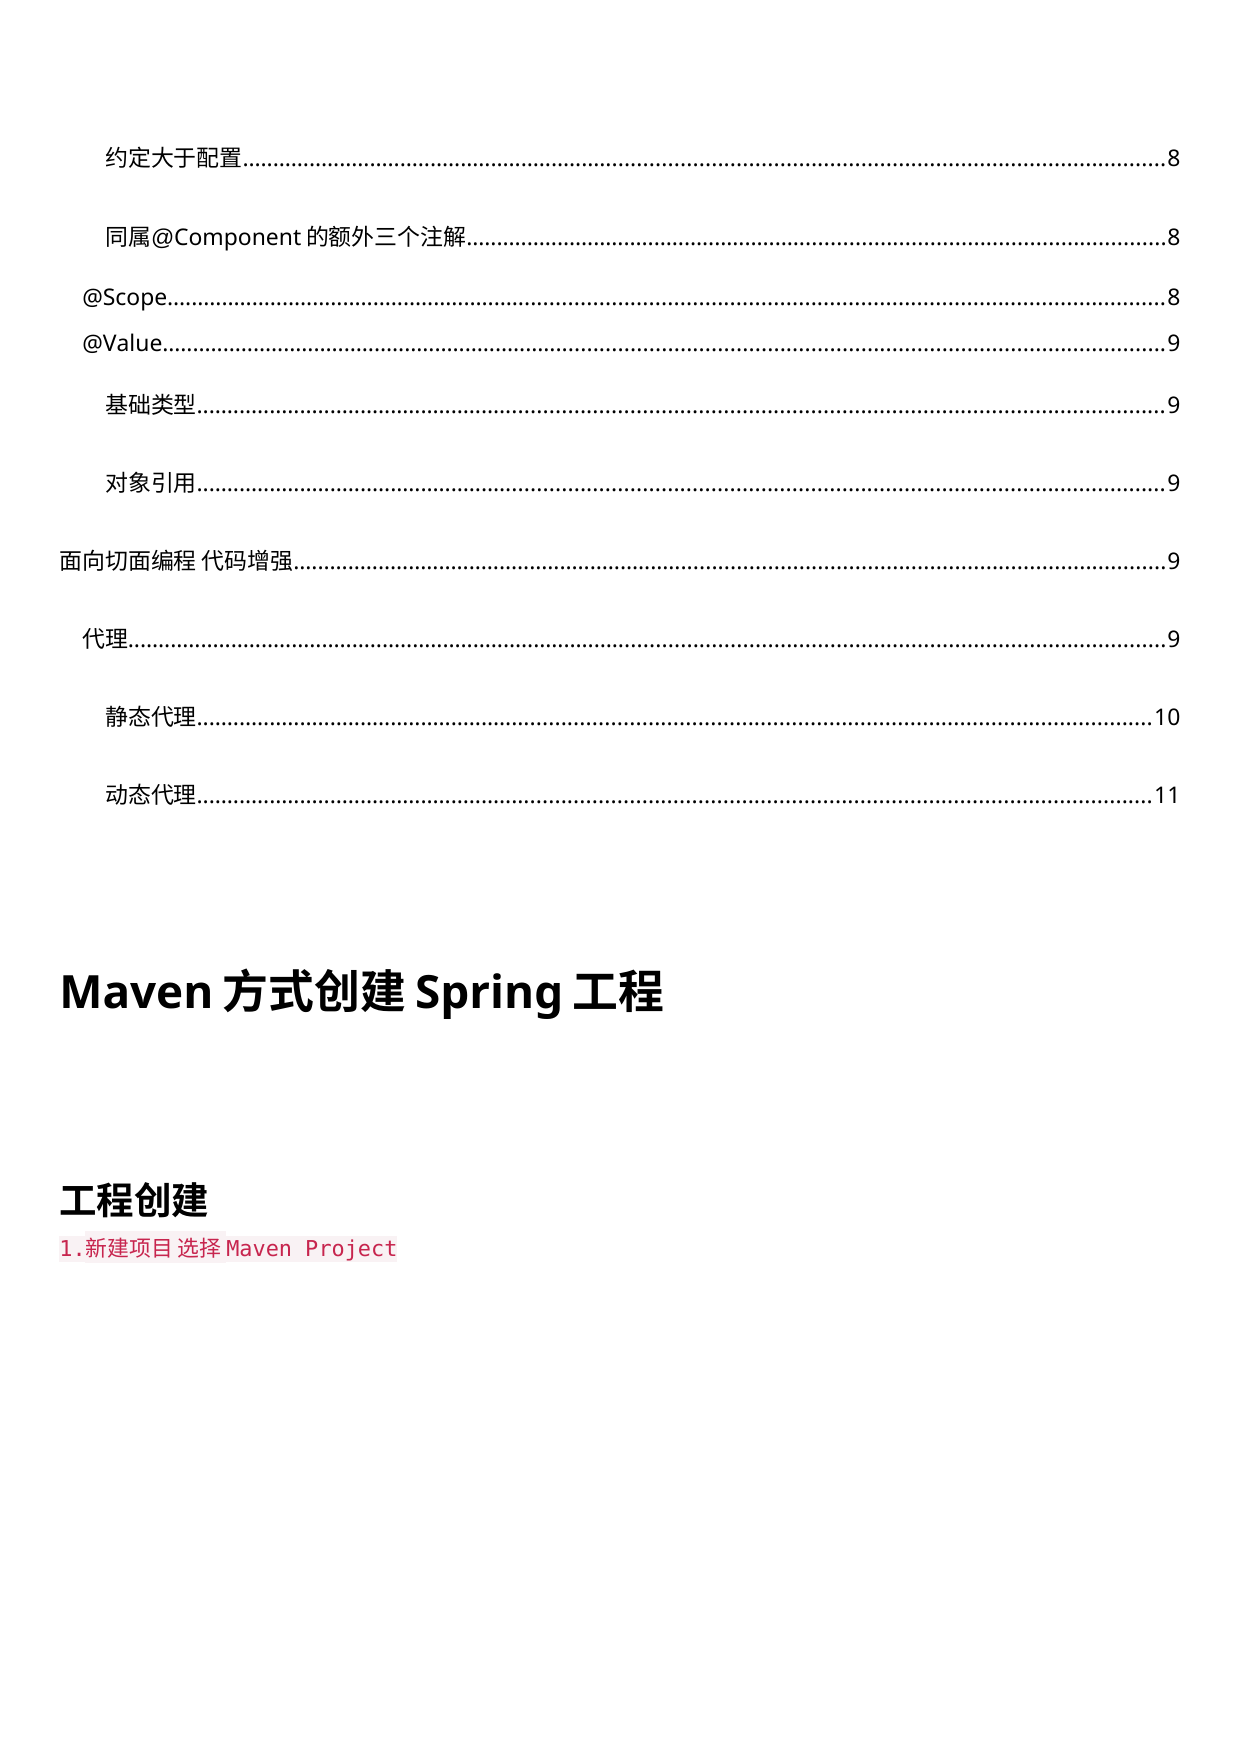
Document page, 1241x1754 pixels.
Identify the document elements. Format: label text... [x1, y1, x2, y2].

subtitle Maven方式创建Spring工程 [59, 940, 1181, 1037]
subtitle 工程创建 [59, 1166, 1181, 1231]
text 1.新建项目 选择Maven Project [226, 1231, 1181, 1263]
